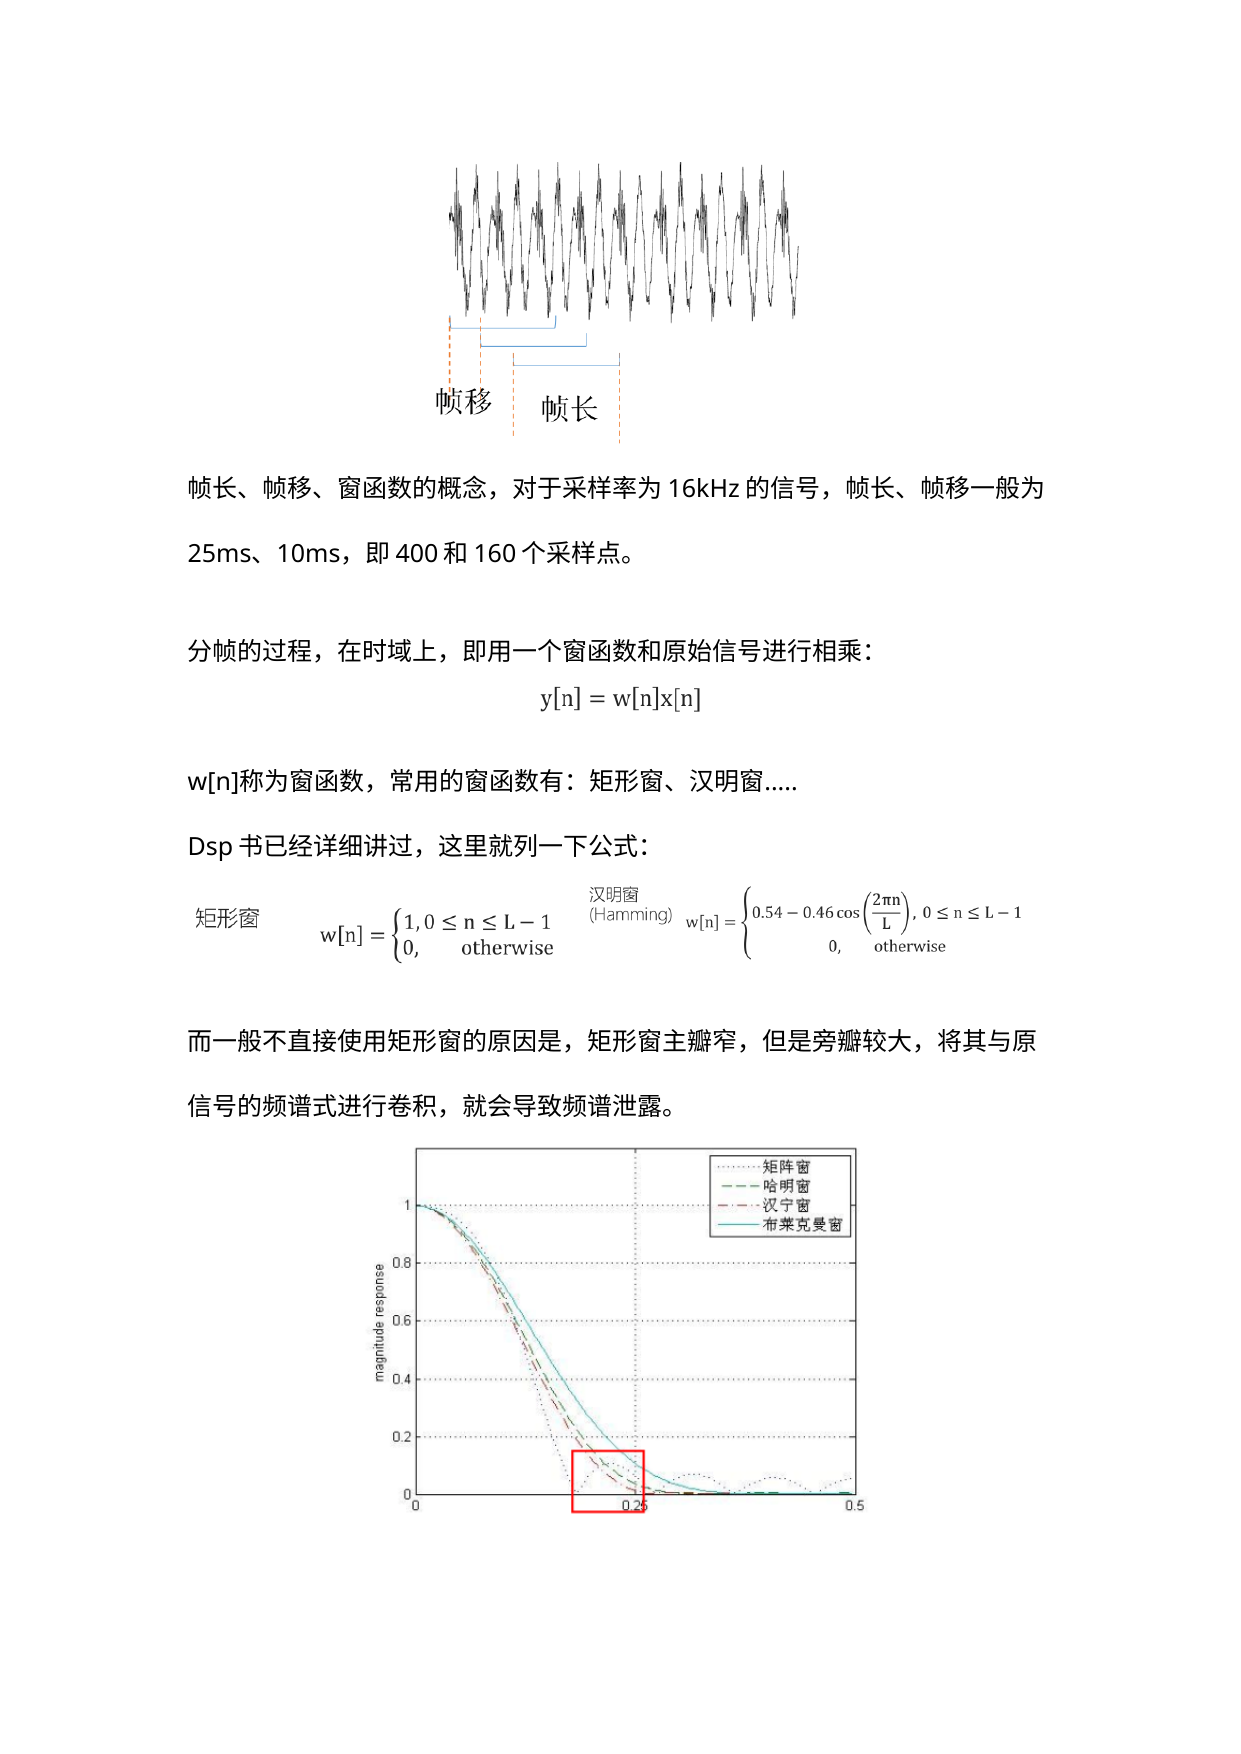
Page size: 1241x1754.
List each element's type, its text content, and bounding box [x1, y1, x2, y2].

text w[n]称为窗函数，常用的窗函数有：矩形窗、汉明窗..... [187, 747, 1053, 812]
picture [361, 1137, 880, 1536]
picture [533, 682, 707, 718]
picture [187, 877, 1030, 968]
text Dsp书已经详细讲过，这里就列一下公式： [187, 812, 1053, 877]
text 分帧的过程，在时域上，即用一个窗函数和原始信号进行相乘： [187, 617, 1053, 682]
picture [433, 162, 807, 448]
text 而一般不直接使用矩形窗的原因是，矩形窗主瓣窄，但是旁瓣较大，将其与原信号的频谱式进行卷积，就会导致频谱泄露。 [187, 1007, 1053, 1137]
text 帧长、帧移、窗函数的概念，对于采样率为16kHz的信号，帧长、帧移一般为25ms、10ms，即400和160个采样点。 [187, 454, 1053, 584]
